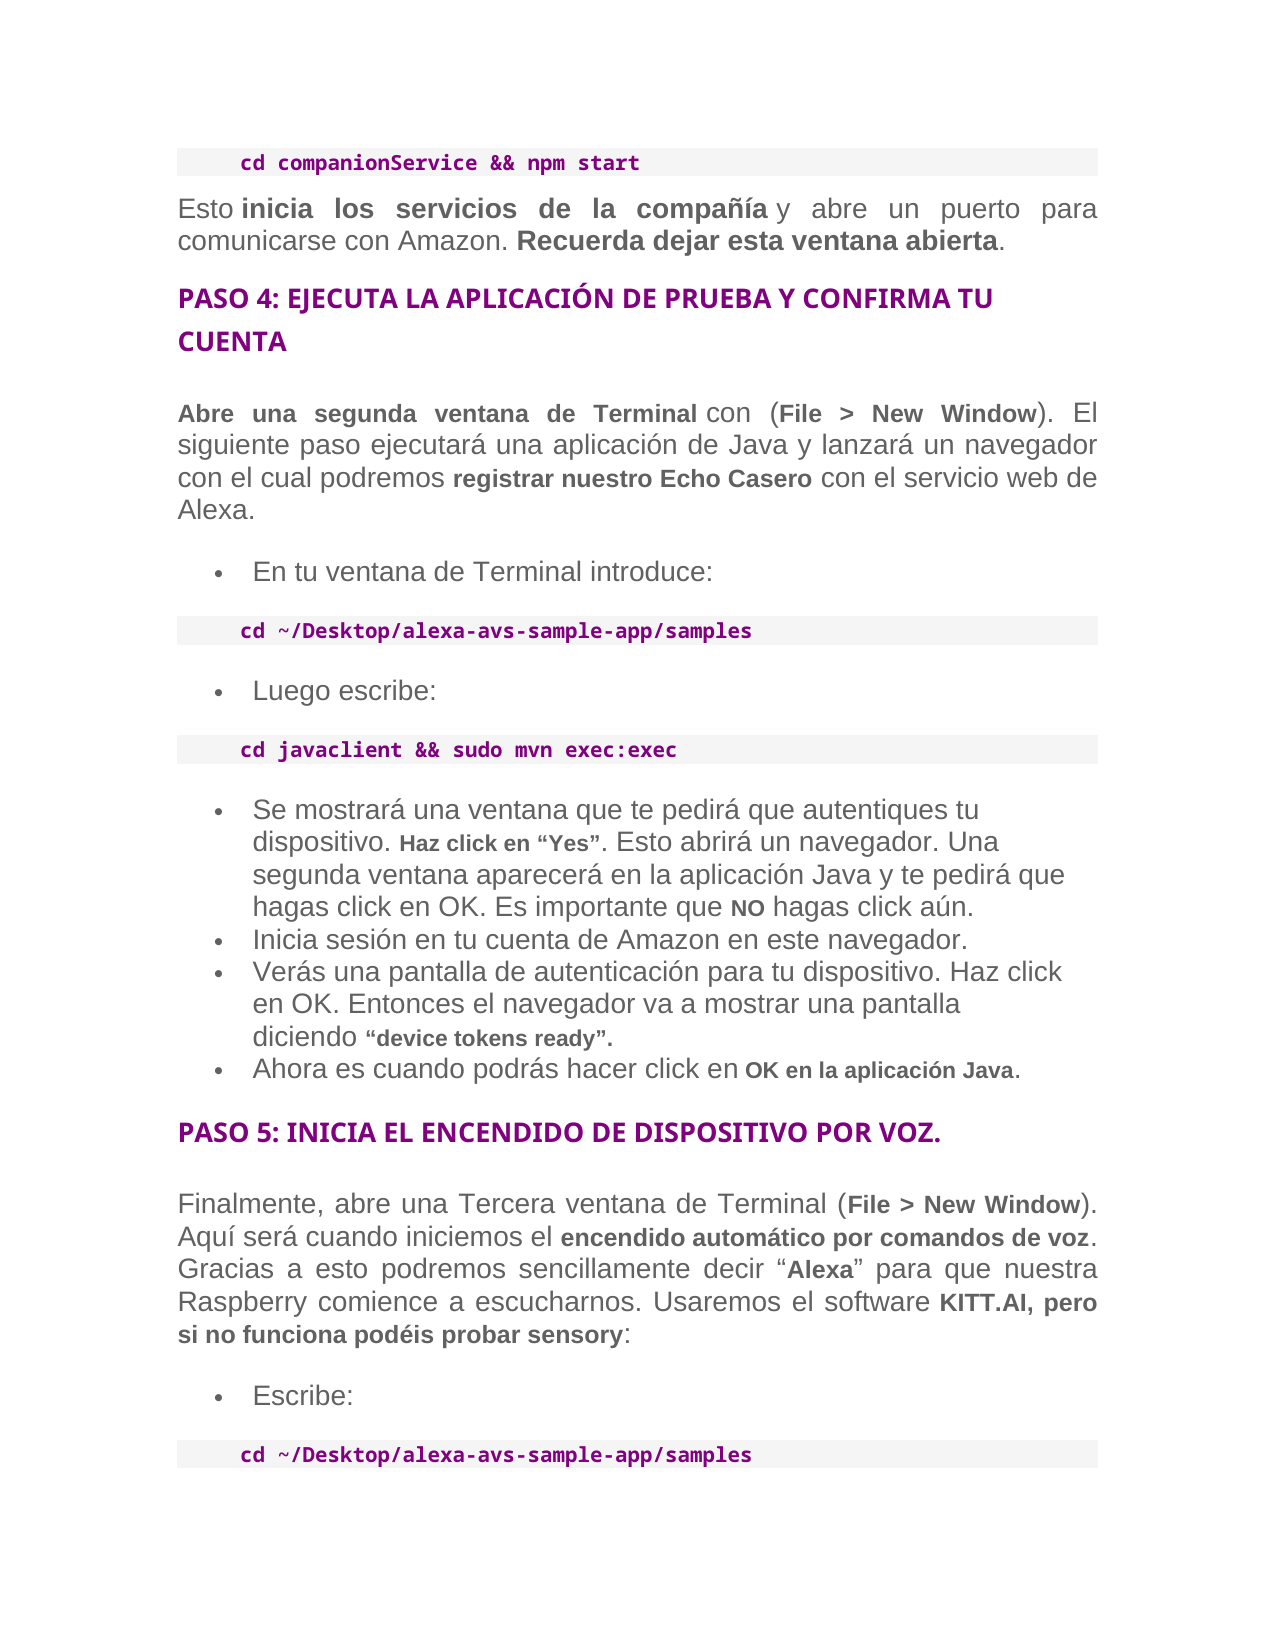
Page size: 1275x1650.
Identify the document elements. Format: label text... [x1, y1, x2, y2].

text Abre una segunda ventana de Terminal con (File > New Window). El siguiente paso ejecutará una aplicación de Java y lanzará un navegador con el cual podremos registrar nuestro Echo Casero con el servicio web de Alexa. [177, 396, 1098, 526]
list Escribe: [215, 1378, 1098, 1411]
list Inicia sesión en tu cuenta de Amazon en este navegador. [215, 923, 1098, 955]
text cd ~/Desktop/alexa-avs-sample-app/samples [177, 1440, 1098, 1468]
text Finalmente, abre una Tercera ventana de Terminal (File > New Window). Aquí será cuando iniciemos el encendido automático por comandos de voz. Gracias a esto podremos sencillamente decir “Alexa” para que nuestra Raspberry comience a escucharnos. Usaremos el software KITT.AI, pero si no funciona podéis probar sensory: [177, 1187, 1098, 1349]
list Verás una pantalla de autenticación para tu dispositivo. Haz click en OK. Entonces el navegador va a mostrar una pantalla diciendo “device tokens ready”. [215, 955, 1098, 1052]
list Luego escribe: [215, 674, 1098, 706]
subtitle PASO 4: EJECUTA LA APLICACIÓN DE PRUEBA Y CONFIRMA TU CUENTA [177, 280, 1098, 359]
subtitle PASO 5: INICIA EL ENCENDIDO DE DISPOSITIVO POR VOZ. [177, 1114, 1098, 1151]
text cd javaclient && sudo mvn exec:exec [177, 735, 1098, 764]
text Esto inicia los servicios de la compañía y abre un puerto para comunicarse con Amazon. Recuerda dejar esta ventana abierta. [177, 192, 1098, 256]
text cd companionService && npm start [177, 148, 1098, 176]
list Se mostrará una ventana que te pedirá que autentiques tu dispositivo. Haz click en “Yes”. Esto abrirá un navegador. Una segunda ventana aparecerá en la aplicación Java y te pedirá que hagas click en OK. Es importante que NO hagas click aún. [215, 793, 1098, 923]
text cd ~/Desktop/alexa-avs-sample-app/samples [177, 616, 1098, 645]
list Ahora es cuando podrás hacer click en OK en la aplicación Java. [215, 1052, 1098, 1084]
list En tu ventana de Terminal introduce: [215, 555, 1098, 587]
